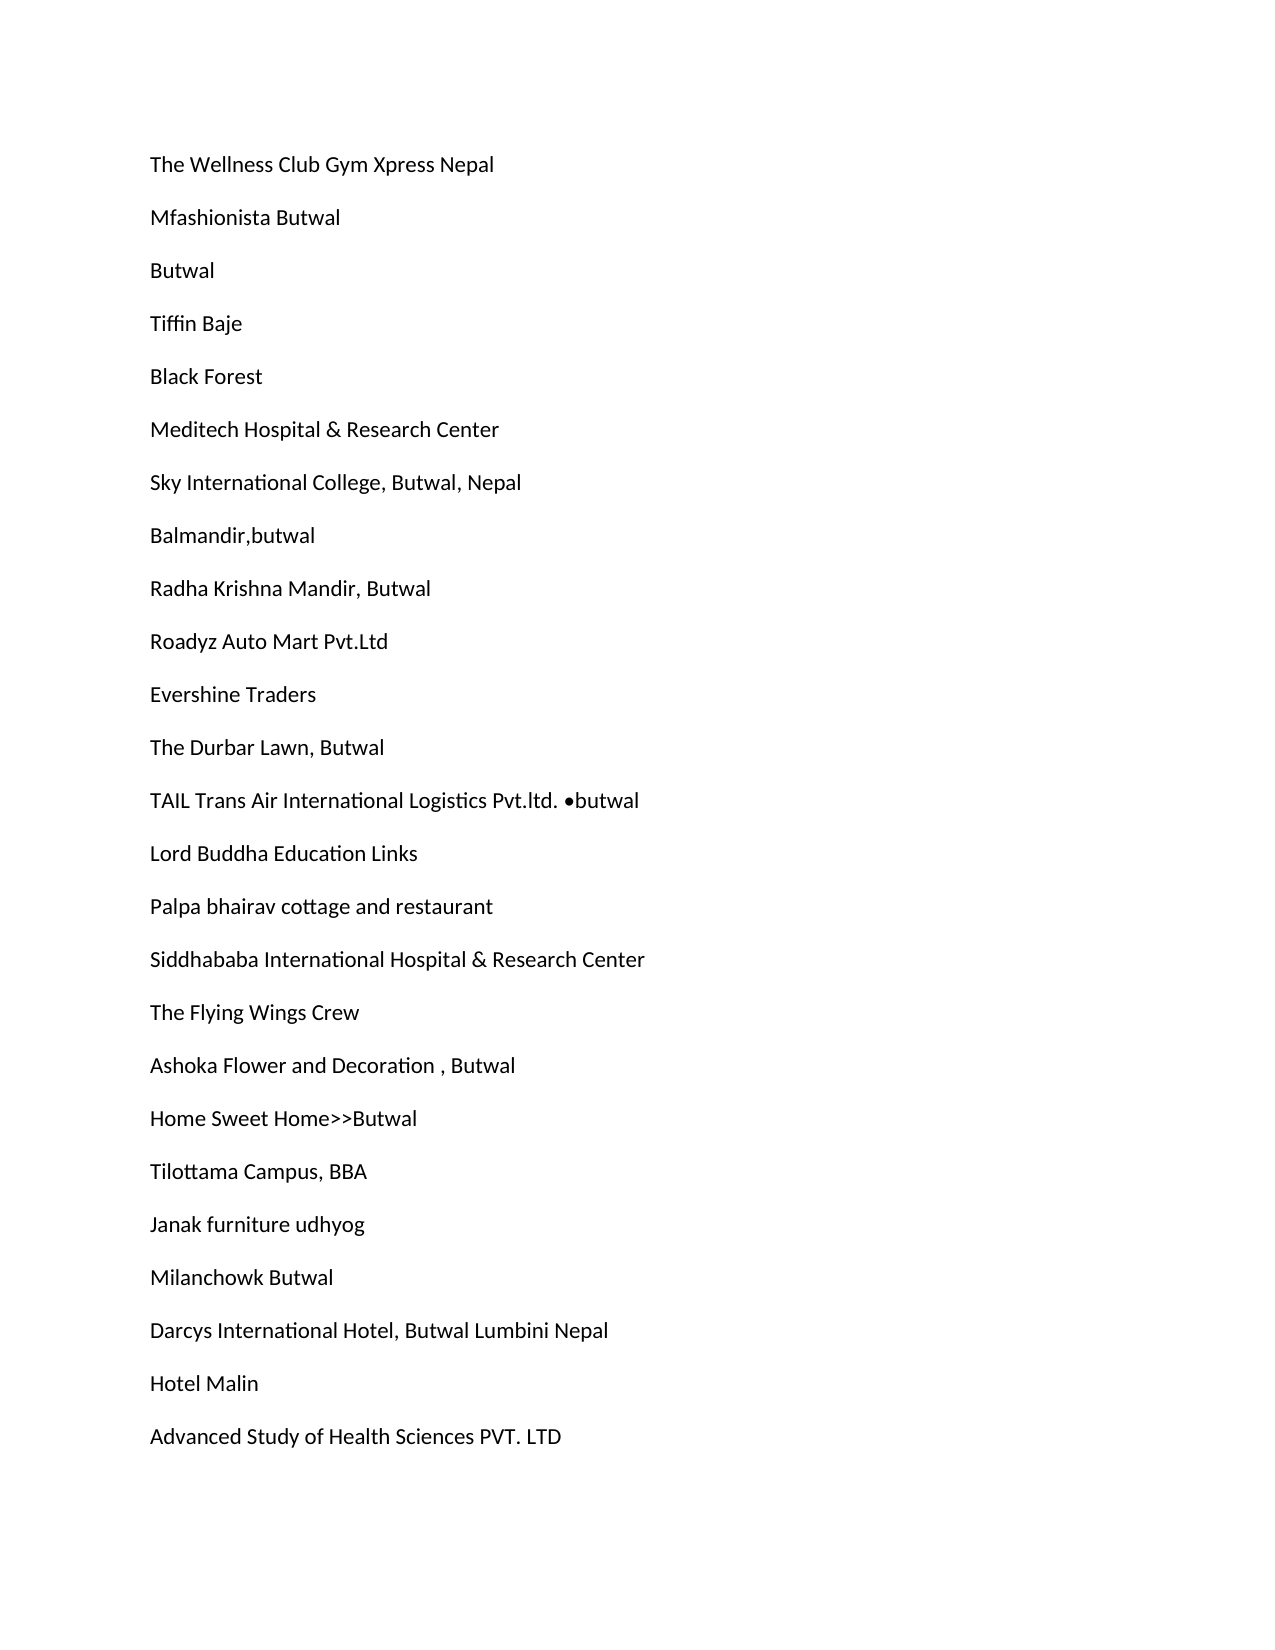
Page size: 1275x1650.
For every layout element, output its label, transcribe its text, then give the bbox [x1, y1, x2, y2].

text Advanced Study of Health Sciences PVT. LTD [150, 1422, 1125, 1451]
text Milanchowk Butwal [150, 1263, 1125, 1291]
text Sky International College, Butwal, Nepal [150, 468, 1125, 496]
text Roadyz Auto Mart Pvt.Ltd [150, 627, 1125, 655]
text Janak furniture udhyog [150, 1210, 1125, 1238]
text TAIL Trans Air International Logistics Pvt.ltd. •butwal [150, 786, 1125, 814]
text The Wellness Club Gym Xpress Nepal [150, 150, 1125, 178]
text Balmandir,butwal [150, 521, 1125, 549]
text The Flying Wings Crew [150, 998, 1125, 1026]
text Ashoka Flower and Decoration , Butwal [150, 1051, 1125, 1079]
text Siddhababa International Hospital & Research Center [150, 945, 1125, 973]
text Tilottama Campus, BBA [150, 1157, 1125, 1185]
text Evershine Traders [150, 680, 1125, 708]
text Hotel Malin [150, 1369, 1125, 1397]
text Radha Krishna Mandir, Butwal [150, 574, 1125, 602]
text The Durbar Lawn, Butwal [150, 733, 1125, 761]
text Palpa bhairav cottage and restaurant [150, 892, 1125, 920]
text Black Forest [150, 362, 1125, 390]
text Meditech Hospital & Research Center [150, 415, 1125, 443]
text Darcys International Hotel, Butwal Lumbini Nepal [150, 1316, 1125, 1344]
text Lord Buddha Education Links [150, 839, 1125, 867]
text Tiffin Baje [150, 309, 1125, 337]
text Home Sweet Home>>Butwal [150, 1104, 1125, 1132]
text Butwal [150, 256, 1125, 284]
text Mfashionista Butwal [150, 203, 1125, 231]
